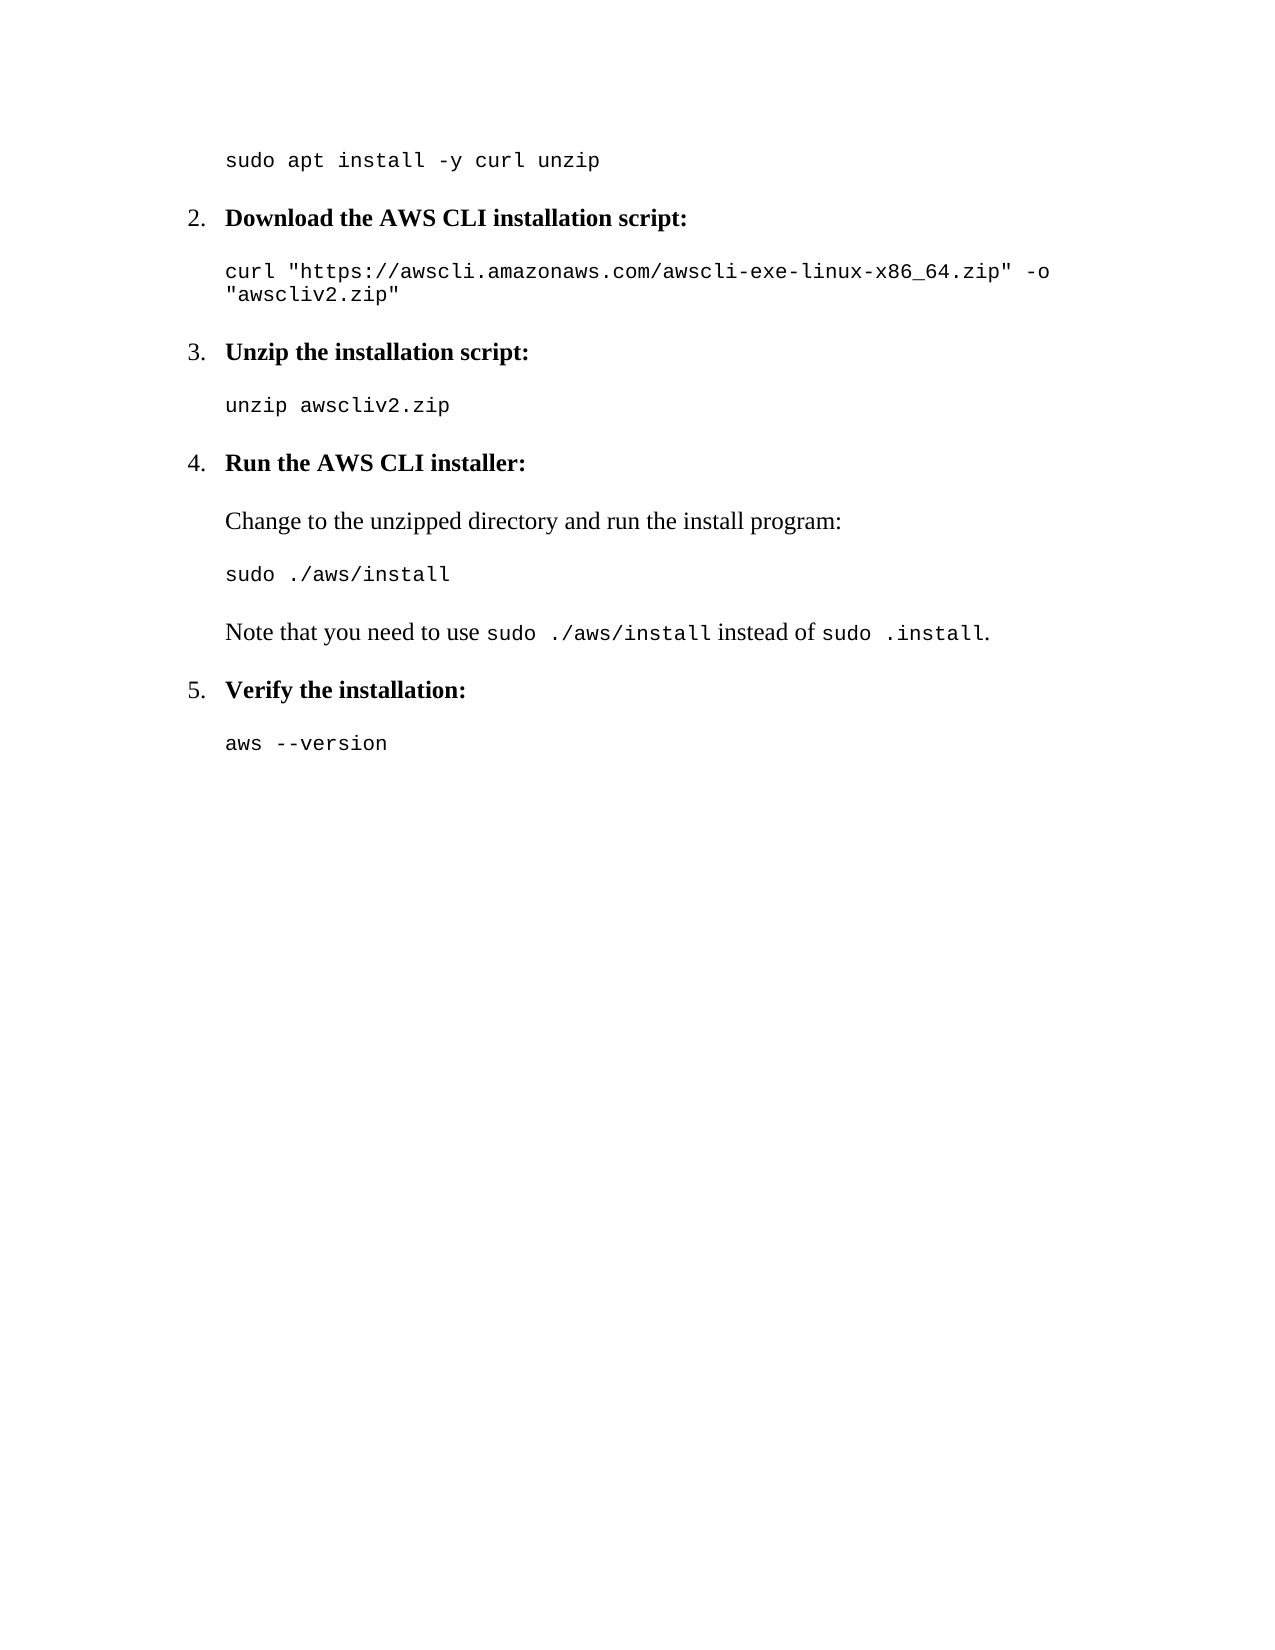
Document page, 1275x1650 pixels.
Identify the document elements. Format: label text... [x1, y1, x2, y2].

text unzip awscliv2.zip [225, 395, 1125, 419]
text sudo ./aws/install [225, 564, 1125, 587]
text aws --version [225, 733, 1125, 757]
text sudo apt install -y curl unzip [225, 150, 1125, 174]
list Run the AWS CLI installer: [187, 448, 1125, 477]
list Unzip the installation script: [187, 337, 1125, 366]
list Verify the installation: [187, 675, 1125, 704]
text Change to the unzipped directory and run the install program: [225, 506, 1125, 534]
list Download the AWS CLI installation script: [187, 203, 1125, 232]
text curl "https://awscli.amazonaws.com/awscli-exe-linux-x86_64.zip" -o "awscliv2.zip" [225, 261, 1125, 308]
text Note that you need to use sudo ./aws/install instead of sudo .install. [225, 617, 1125, 646]
